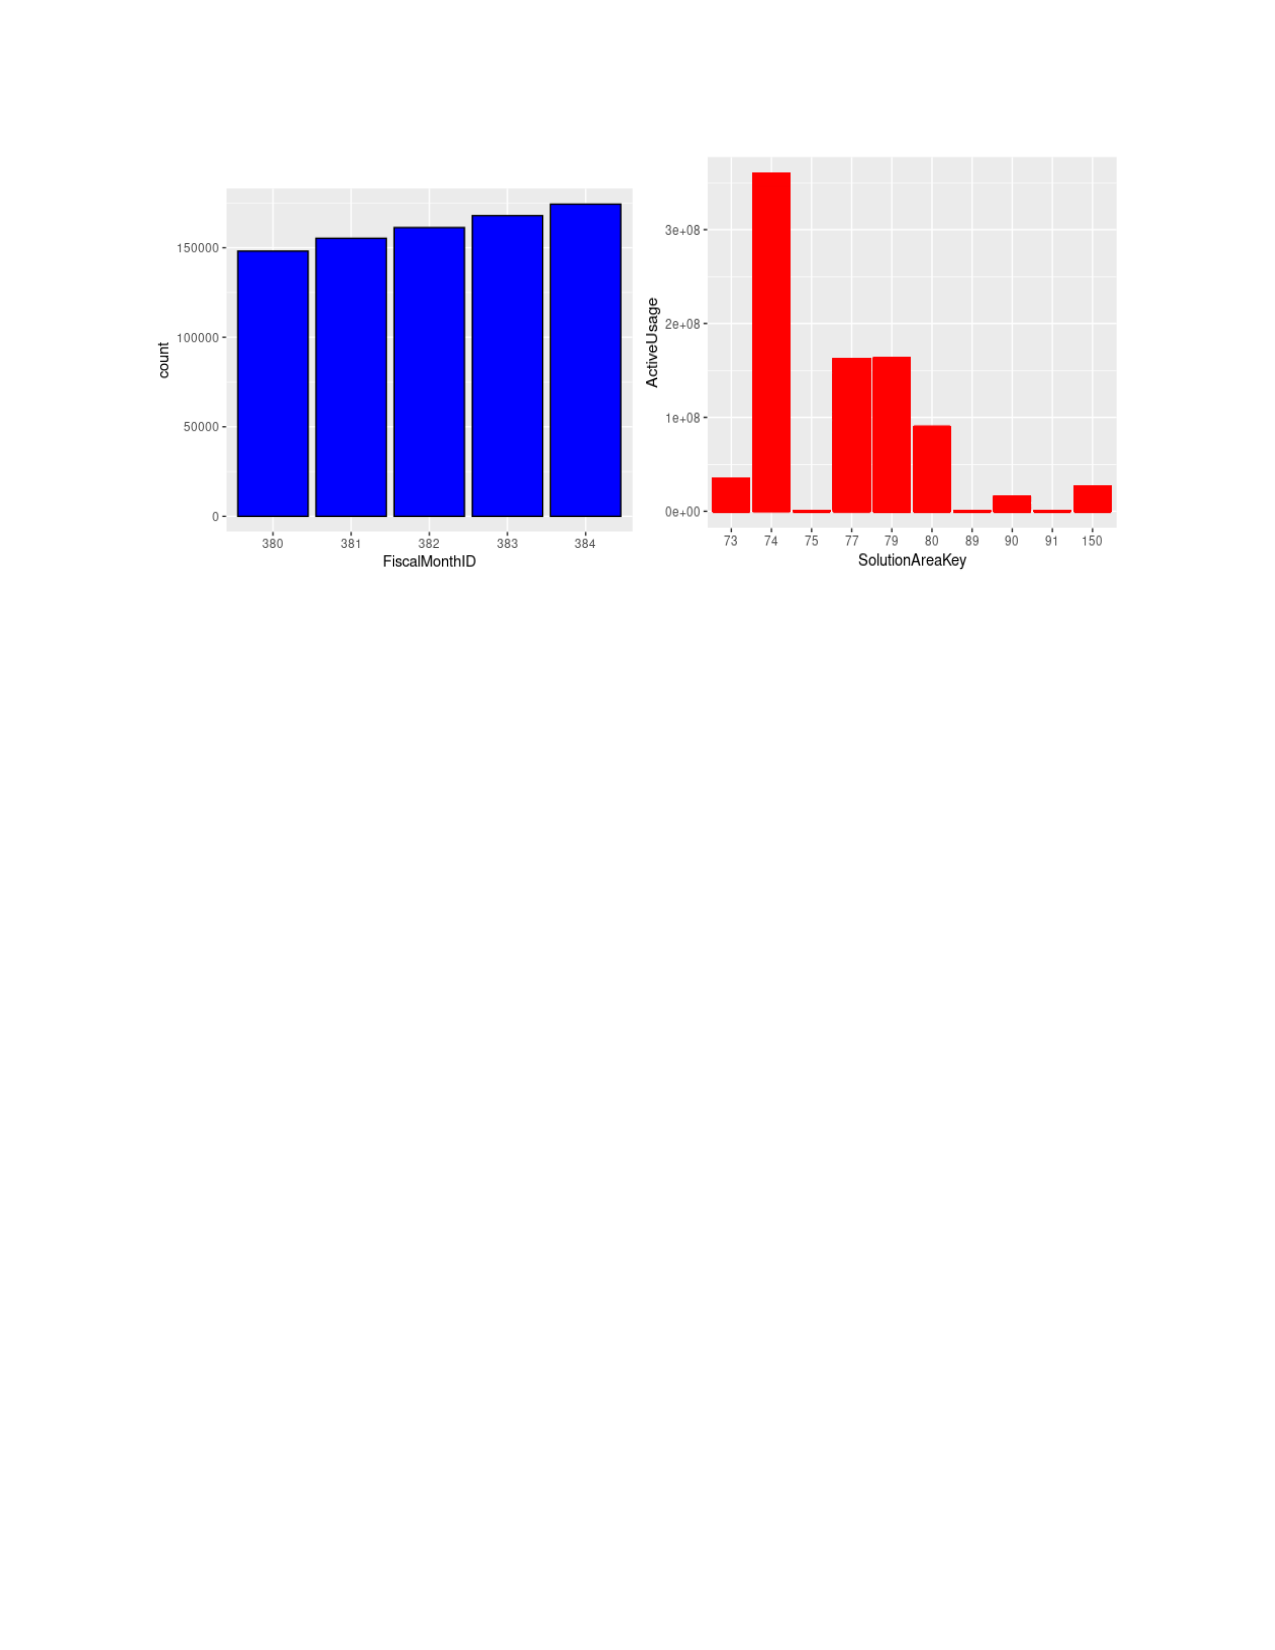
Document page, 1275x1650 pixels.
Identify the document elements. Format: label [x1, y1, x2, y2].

picture [150, 150, 1124, 578]
